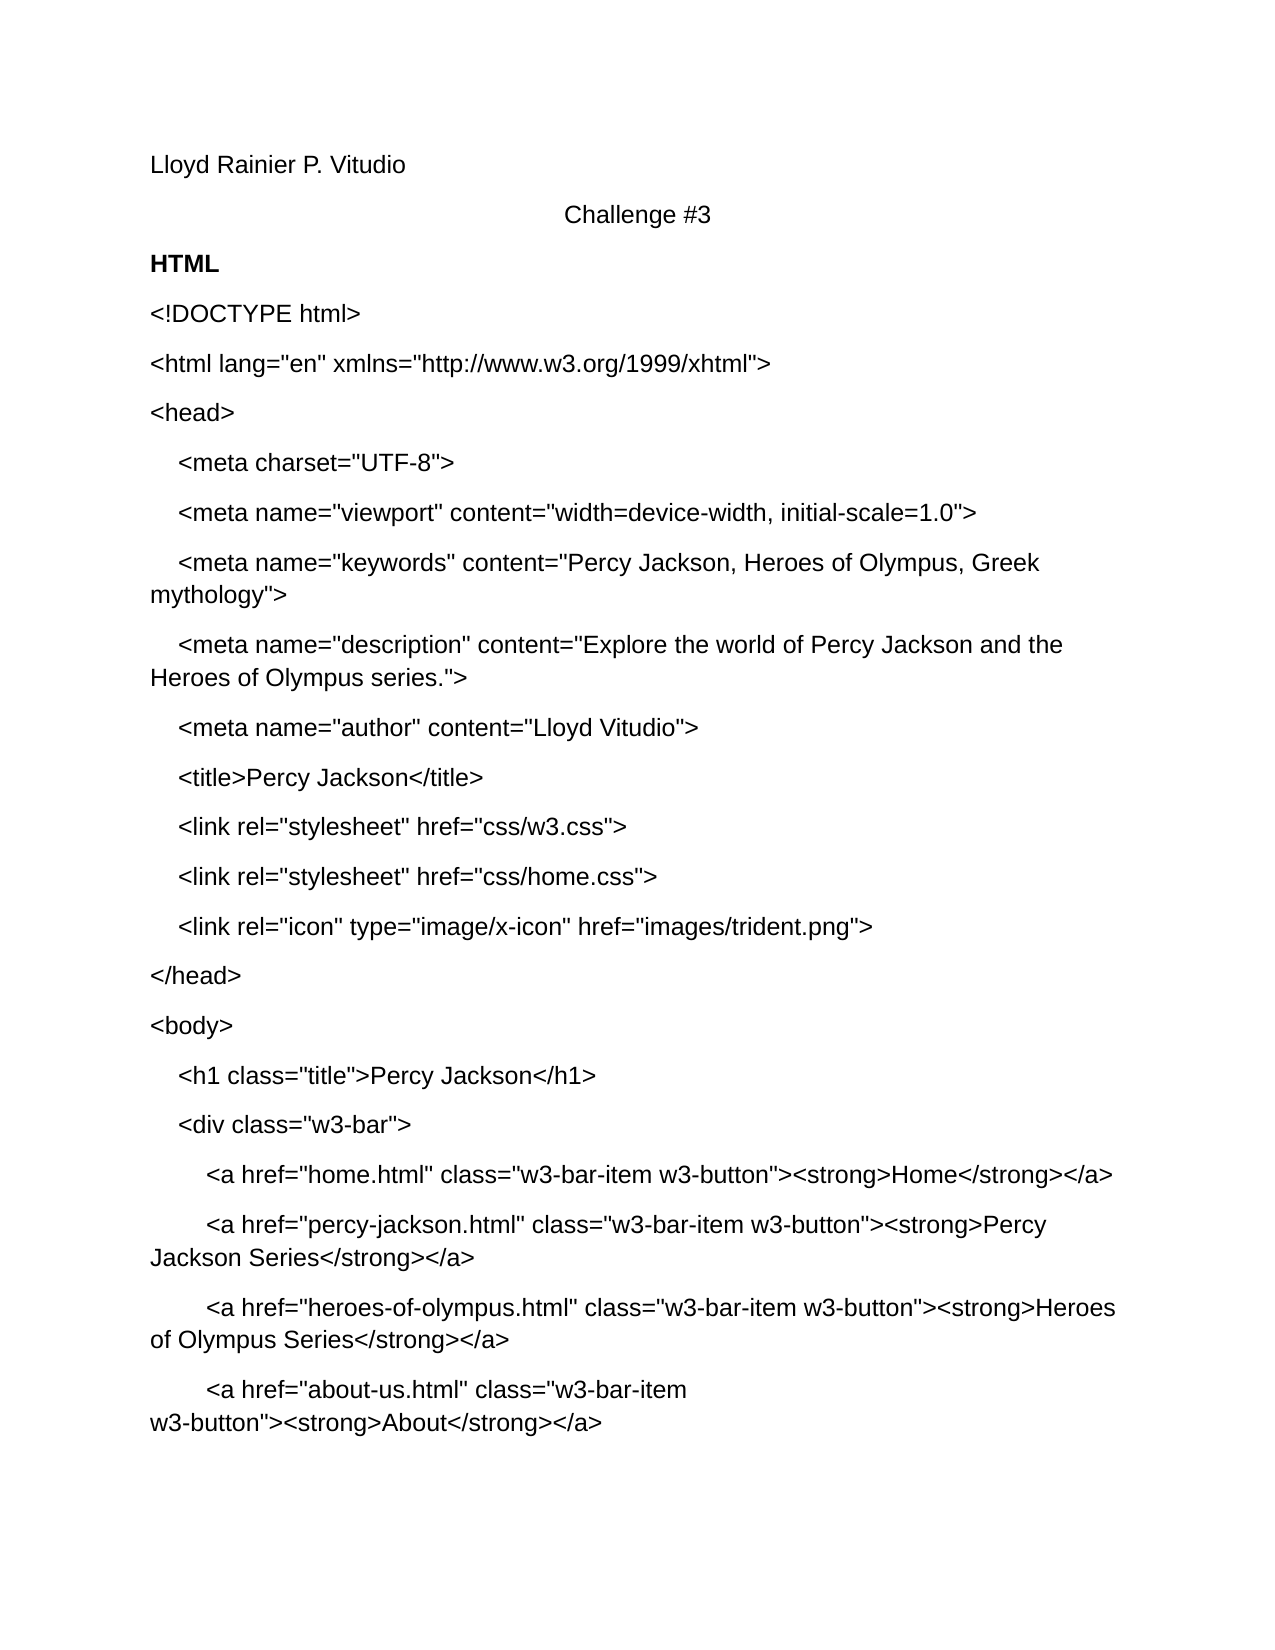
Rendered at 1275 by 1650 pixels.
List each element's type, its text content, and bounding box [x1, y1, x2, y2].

text <link rel="icon" type="image/x-icon" href="images/trident.png"> [150, 912, 1125, 940]
text HTML [150, 249, 1125, 278]
text <a href="percy-jackson.html" class="w3-bar-item w3-button"><strong>Percy Jackson Series</strong></a> [150, 1210, 1125, 1272]
text Lloyd Rainier P. Vitudio [150, 150, 1125, 179]
text <a href="about-us.html" class="w3-bar-item w3-button"><strong>About</strong></a> [150, 1375, 1125, 1437]
text <body> [150, 1011, 1125, 1040]
text <a href="home.html" class="w3-bar-item w3-button"><strong>Home</strong></a> [150, 1160, 1125, 1189]
text Challenge #3 [150, 200, 1125, 228]
text <meta name="description" content="Explore the world of Percy Jackson and the Heroes of Olympus series."> [150, 630, 1125, 692]
text <title>Percy Jackson</title> [150, 763, 1125, 791]
text <head> [150, 398, 1125, 427]
text <div class="w3-bar"> [150, 1110, 1125, 1139]
text <h1 class="title">Percy Jackson</h1> [150, 1061, 1125, 1089]
text <a href="heroes-of-olympus.html" class="w3-bar-item w3-button"><strong>Heroes of Olympus Series</strong></a> [150, 1292, 1125, 1354]
text <meta name="keywords" content="Percy Jackson, Heroes of Olympus, Greek mythology"> [150, 547, 1125, 609]
text <link rel="stylesheet" href="css/home.css"> [150, 862, 1125, 891]
text <meta name="author" content="Lloyd Vitudio"> [150, 713, 1125, 742]
text <!DOCTYPE html> [150, 299, 1125, 328]
text <link rel="stylesheet" href="css/w3.css"> [150, 812, 1125, 841]
text <html lang="en" xmlns="http://www.w3.org/1999/xhtml"> [150, 349, 1125, 377]
text </head> [150, 961, 1125, 990]
text <meta charset="UTF-8"> [150, 448, 1125, 477]
text <meta name="viewport" content="width=device-width, initial-scale=1.0"> [150, 498, 1125, 527]
